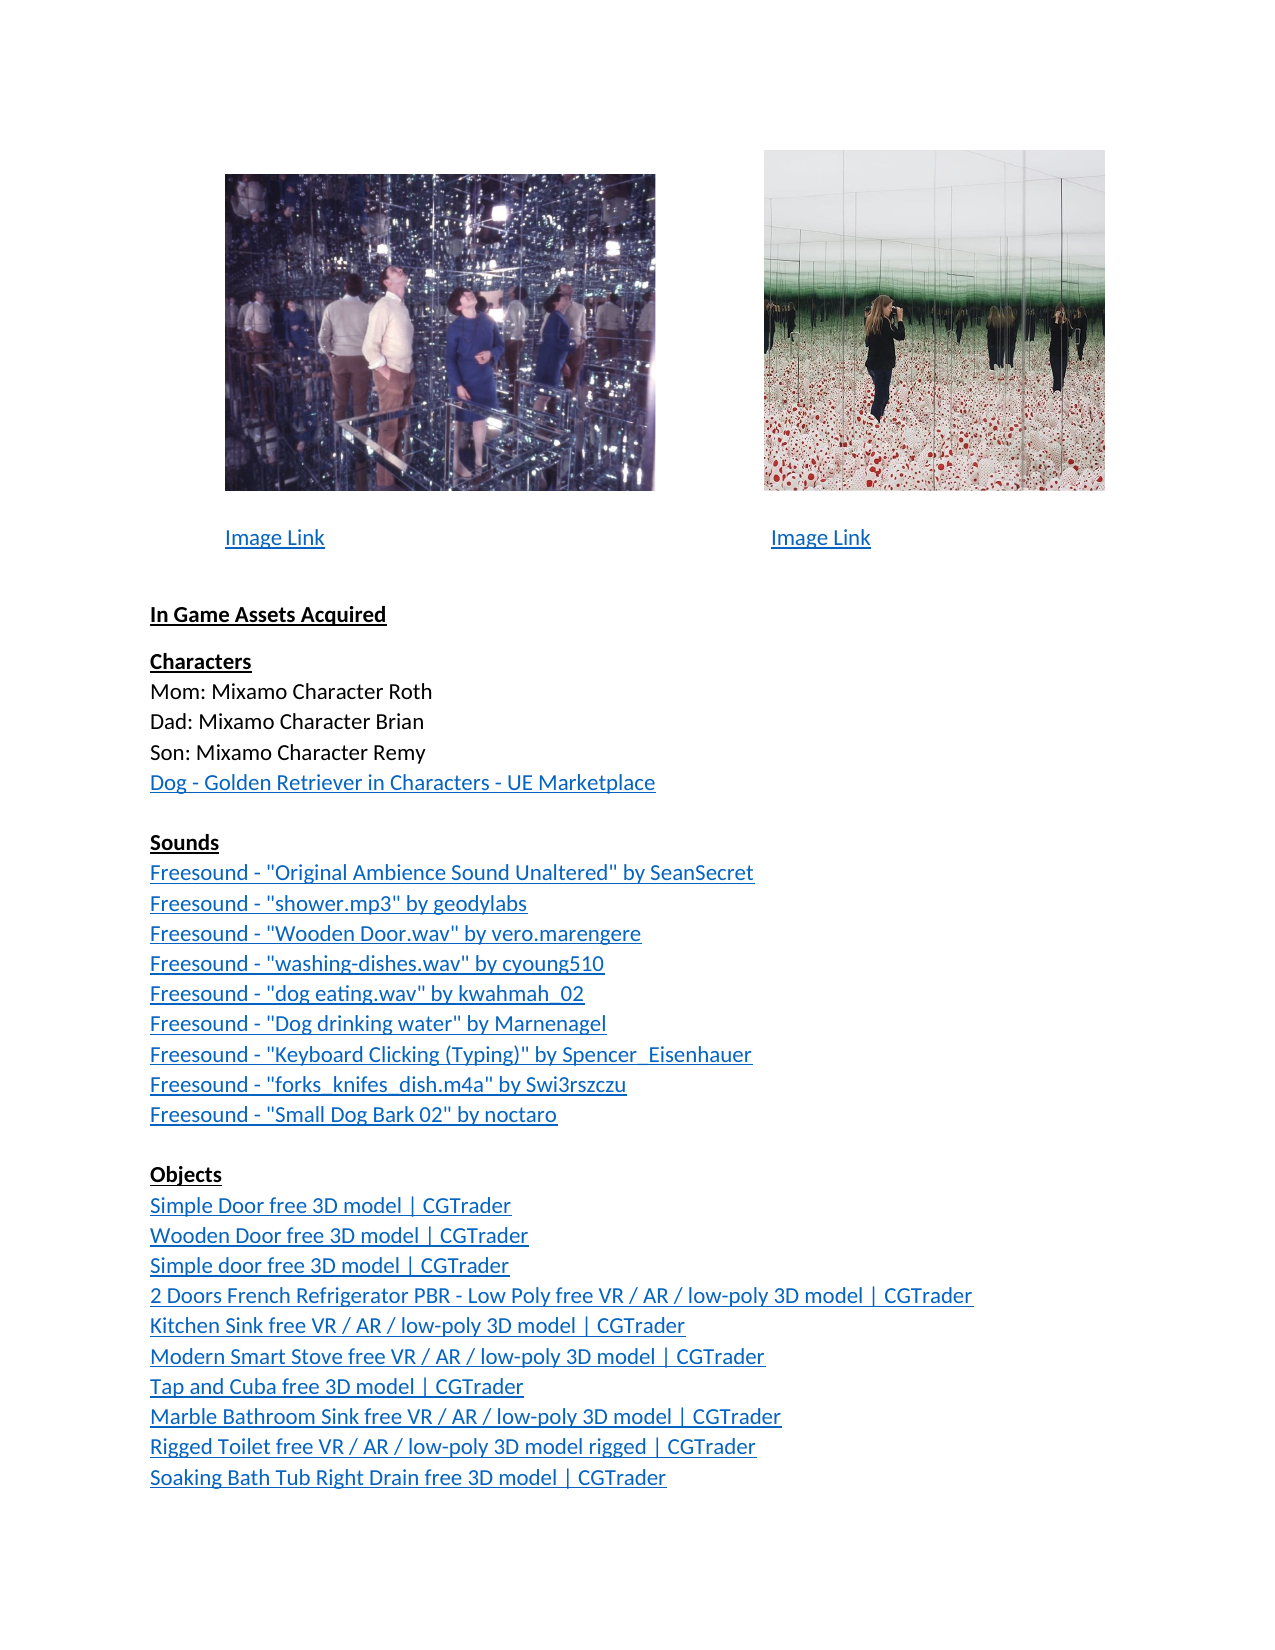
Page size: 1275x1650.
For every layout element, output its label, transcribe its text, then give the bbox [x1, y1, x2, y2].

text Dog - Golden Retriever in Characters - UE Marketplace [150, 768, 1125, 796]
text Freesound - "Dog drinking water" by Marnenagel [150, 1009, 1125, 1038]
text Dad: Mixamo Character Brian [150, 707, 1125, 736]
text Sounds [150, 828, 1125, 856]
text Image Link Image Link [150, 523, 1125, 551]
text In Game Assets Acquired [150, 600, 1125, 628]
text Freesound - "Wooden Door.wav" by vero.marengere [150, 919, 1125, 947]
text Freesound - "washing-dishes.wav" by cyoung510 [150, 949, 1125, 977]
text Marble Bathroom Sink free VR / AR / low-poly 3D model | CGTrader [150, 1402, 1125, 1430]
text Modern Smart Stove free VR / AR / low-poly 3D model | CGTrader [150, 1342, 1125, 1370]
text Freesound - "forks_knifes_dish.m4a" by Swi3rszczu [150, 1070, 1125, 1098]
text Simple Door free 3D model | CGTrader [150, 1191, 1125, 1219]
text Son: Mixamo Character Remy [150, 738, 1125, 766]
picture [764, 150, 1105, 491]
text Characters [150, 647, 1125, 675]
text Freesound - "dog eating.wav" by kwahmah_02 [150, 979, 1125, 1007]
picture [225, 174, 656, 491]
text Simple door free 3D model | CGTrader [150, 1251, 1125, 1279]
text Soaking Bath Tub Right Drain free 3D model | CGTrader [150, 1463, 1125, 1491]
text Objects [150, 1161, 1125, 1189]
text 2 Doors French Refrigerator PBR - Low Poly free VR / AR / low-poly 3D model | CGTrader [150, 1281, 1125, 1309]
text Kitchen Sink free VR / AR / low-poly 3D model | CGTrader [150, 1312, 1125, 1340]
text Freesound - "shower.mp3" by geodylabs [150, 889, 1125, 917]
text Mom: Mixamo Character Roth [150, 677, 1125, 705]
text Wooden Door free 3D model | CGTrader [150, 1221, 1125, 1249]
text Freesound - "Original Ambience Sound Unaltered" by SeanSecret [150, 858, 1125, 887]
text Tap and Cuba free 3D model | CGTrader [150, 1372, 1125, 1400]
text Freesound - "Small Dog Bark 02" by noctaro [150, 1100, 1125, 1128]
text Rigged Toilet free VR / AR / low-poly 3D model rigged | CGTrader [150, 1432, 1125, 1461]
text Freesound - "Keyboard Clicking (Typing)" by Spencer_Eisenhauer [150, 1040, 1125, 1068]
